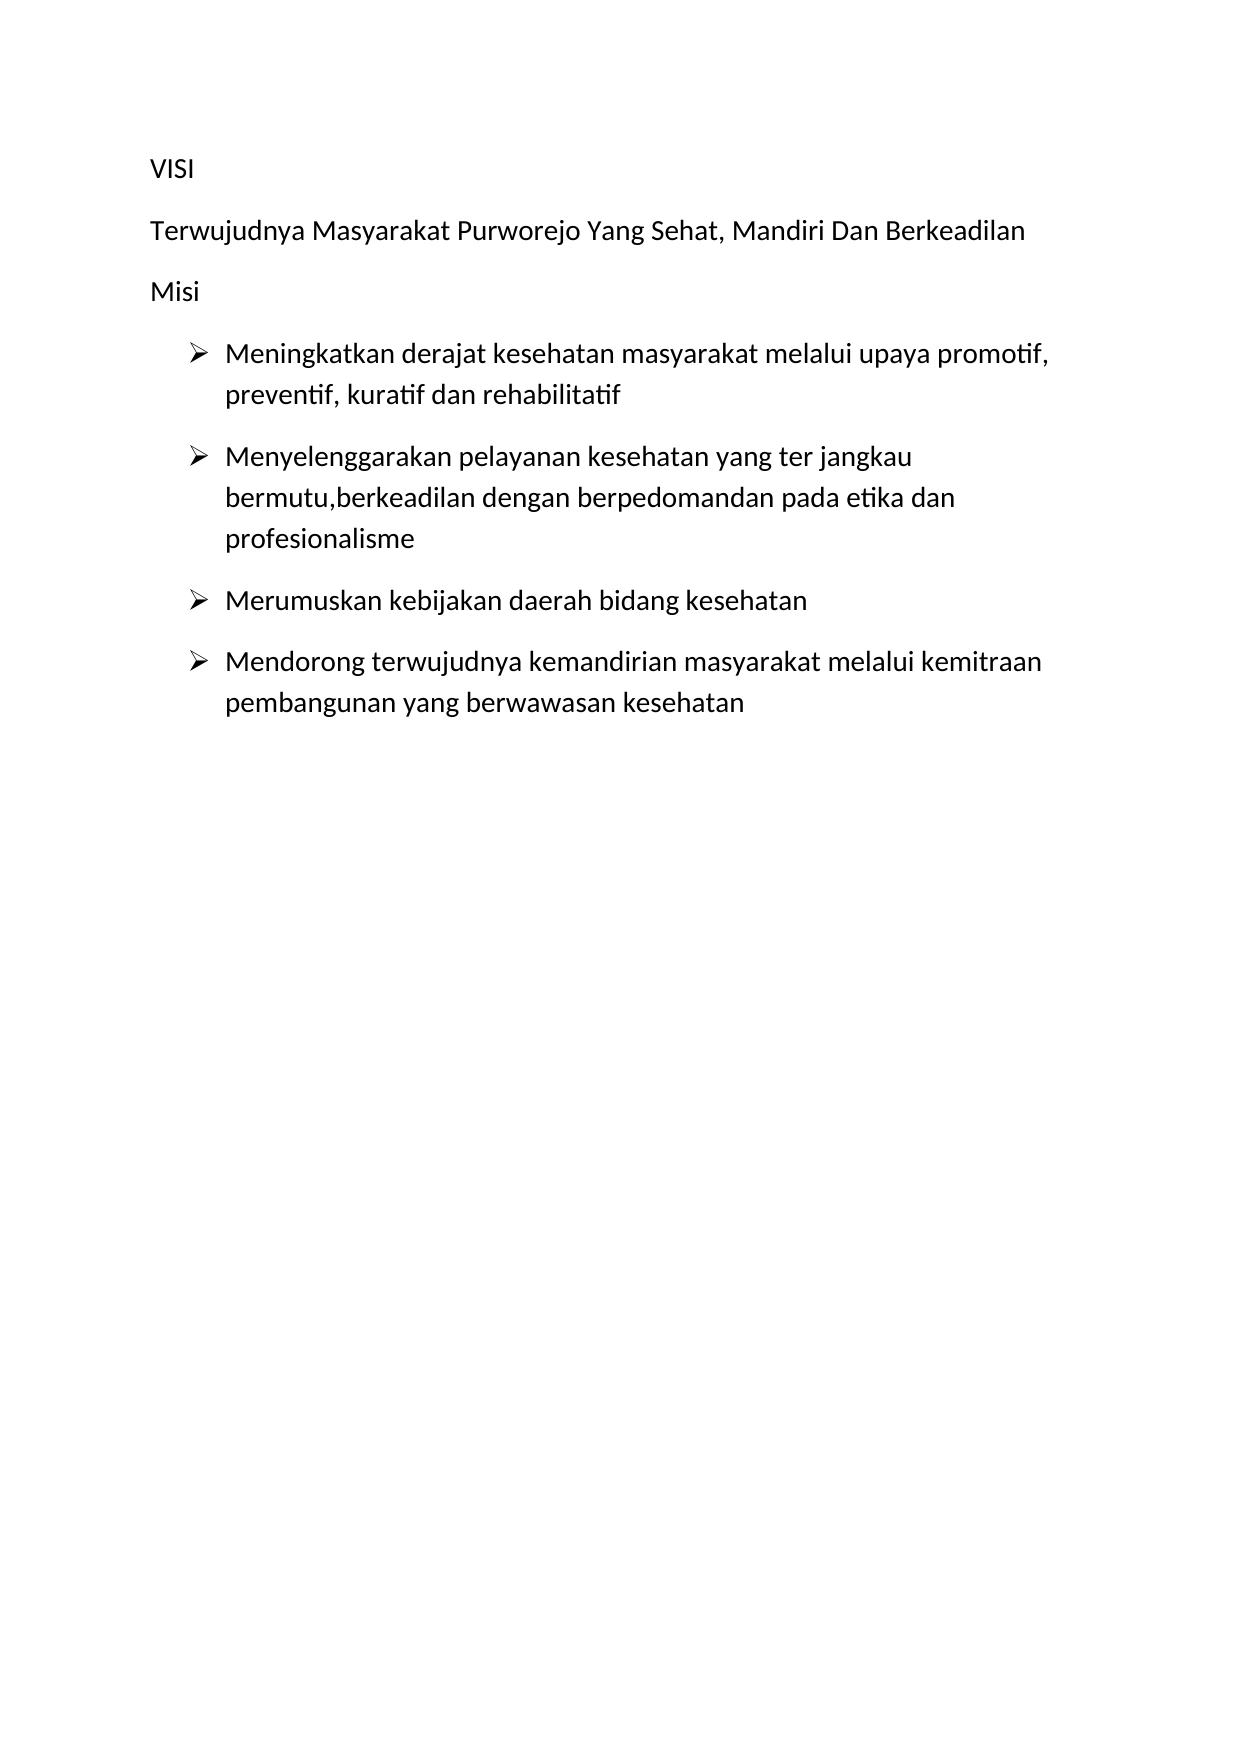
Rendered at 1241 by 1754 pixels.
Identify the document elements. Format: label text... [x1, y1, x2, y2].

list Merumuskan kebijakan daerah bidang kesehatan [187, 582, 1090, 617]
text Terwujudnya Masyarakat Purworejo Yang Sehat, Mandiri Dan Berkeadilan [150, 212, 1090, 247]
text Misi [150, 273, 1090, 309]
text VISI [150, 150, 1090, 186]
list Meningkatkan derajat kesehatan masyarakat melalui upaya promotif, preventif, kuratif dan rehabilitatif [187, 335, 1090, 412]
list Menyelenggarakan pelayanan kesehatan yang ter jangkau bermutu,berkeadilan dengan berpedomandan pada etika dan profesionalisme [187, 438, 1090, 556]
list Mendorong terwujudnya kemandirian masyarakat melalui kemitraan pembangunan yang berwawasan kesehatan [187, 643, 1090, 720]
